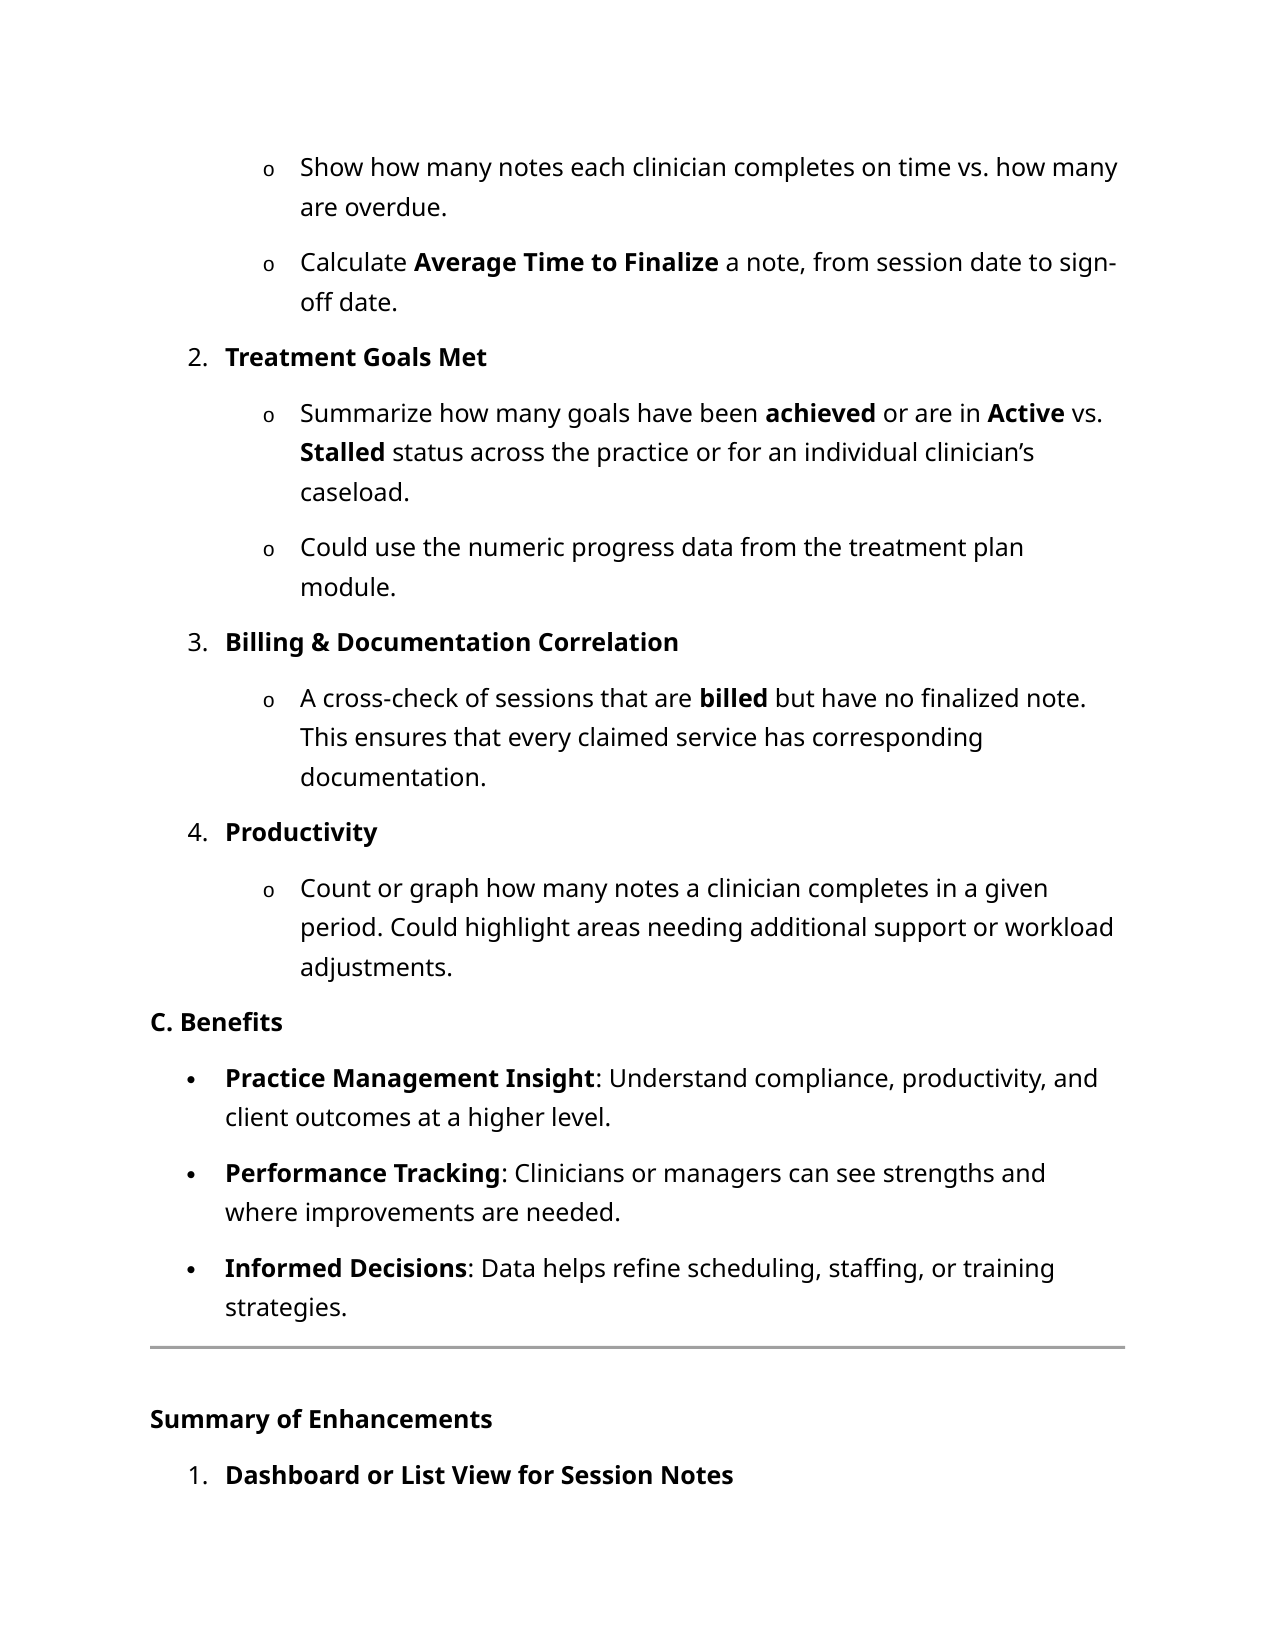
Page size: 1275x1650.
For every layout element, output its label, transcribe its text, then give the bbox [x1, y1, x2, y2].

list A cross-check of sessions that are billed but have no finalized note. This ensures that every claimed service has corresponding documentation. [262, 681, 1125, 793]
list Dashboard or List View for Session Notes [187, 1457, 1125, 1492]
list Count or graph how many notes a clinician completes in a given period. Could highlight areas needing additional support or workload adjustments. [262, 871, 1125, 983]
text C. Benefits [150, 1005, 1125, 1039]
list Show how many notes each clinician completes on time vs. how many are overdue. [262, 150, 1125, 223]
list Could use the numeric progress data from the treatment plan module. [262, 530, 1125, 603]
list Practice Management Insight: Understand compliance, productivity, and client outcomes at a higher level. [187, 1061, 1125, 1134]
list Billing & Documentation Correlation [187, 625, 1125, 659]
list Productivity [187, 815, 1125, 849]
list Summarize how many goals have been achieved or are in Active vs. Stalled status across the practice or for an individual clinician’s caseload. [262, 396, 1125, 508]
list Treatment Goals Met [187, 340, 1125, 374]
list Informed Decisions: Data helps refine scheduling, staffing, or training strategies. [187, 1251, 1125, 1324]
text Summary of Enhancements [150, 1402, 1125, 1436]
list Calculate Average Time to Finalize a note, from session date to sign-off date. [262, 245, 1125, 318]
list Performance Tracking: Clinicians or managers can see strengths and where improvements are needed. [187, 1156, 1125, 1229]
